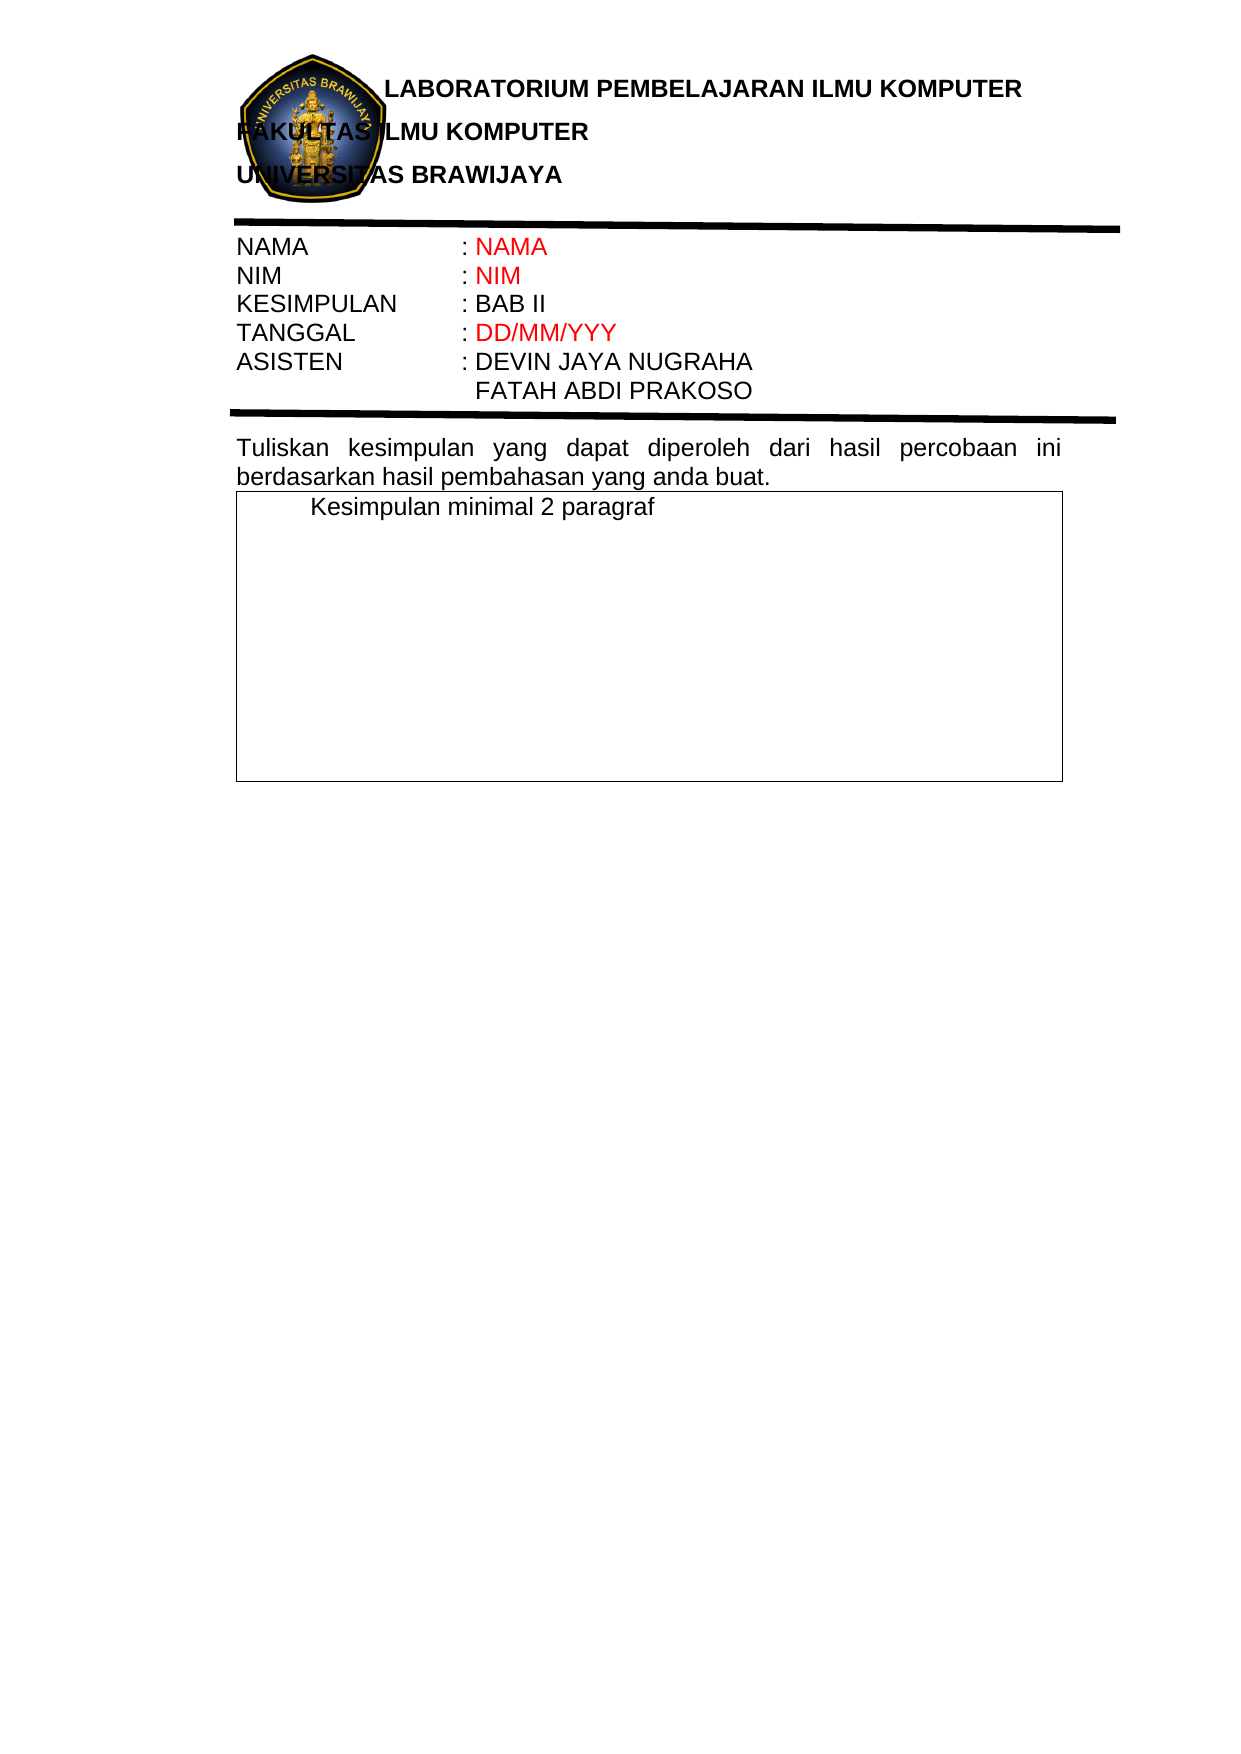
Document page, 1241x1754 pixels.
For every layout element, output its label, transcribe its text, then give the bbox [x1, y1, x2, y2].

table_header Kesimpulan minimal 2 paragraf [237, 492, 1062, 781]
picture [236, 52, 389, 206]
text Tuliskan kesimpulan yang dapat diperoleh dari hasil percobaan ini berdasarkan hasil pembahasan yang anda buat. [236, 433, 1063, 491]
